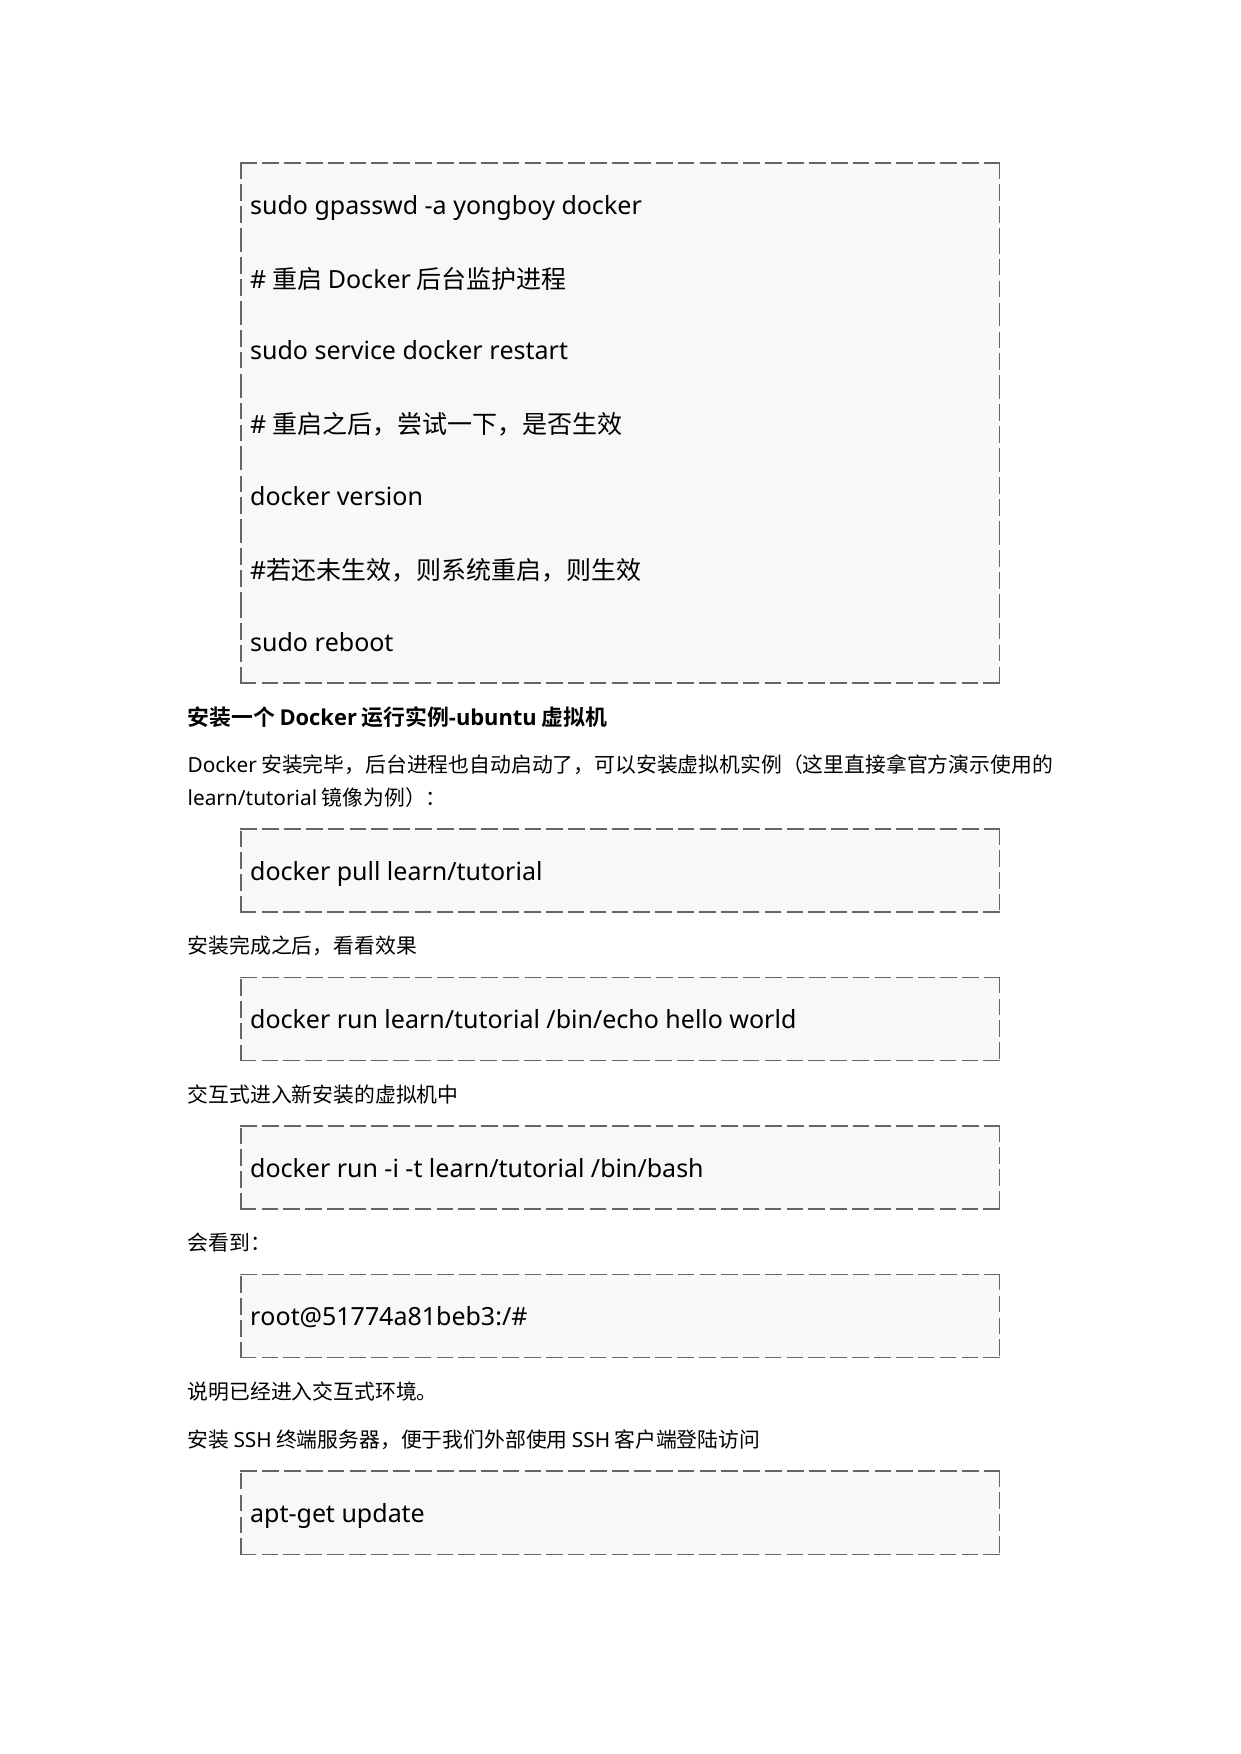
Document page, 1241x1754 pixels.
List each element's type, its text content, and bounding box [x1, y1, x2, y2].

text root@51774a81beb3:/# [240, 1274, 1000, 1358]
text 安装SSH终端服务器，便于我们外部使用SSH客户端登陆访问 [187, 1422, 1053, 1455]
text docker version [240, 453, 1000, 526]
text # 重启之后，尝试一下，是否生效 [240, 380, 1000, 453]
text apt-get update [240, 1470, 1000, 1555]
text 安装完成之后，看看效果 [187, 928, 1053, 961]
text # 重启Docker后台监护进程 [240, 235, 1000, 308]
text 说明已经进入交互式环境。 [187, 1374, 1053, 1407]
text 安装一个Docker运行实例-ubuntu虚拟机 [187, 699, 1053, 732]
text 交互式进入新安装的虚拟机中 [187, 1077, 1053, 1109]
text sudo service docker restart [240, 308, 1000, 380]
text docker pull learn/tutorial [240, 828, 1000, 913]
text sudo reboot [240, 599, 1000, 684]
text sudo gpasswd -a yongboy docker [240, 162, 1000, 235]
text #若还未生效，则系统重启，则生效 [240, 526, 1000, 599]
text 会看到： [187, 1226, 1053, 1258]
text Docker安装完毕，后台进程也自动启动了，可以安装虚拟机实例（这里直接拿官方演示使用的learn/tutorial镜像为例）： [187, 747, 1053, 812]
text docker run -i -t learn/tutorial /bin/bash [240, 1125, 1000, 1210]
text docker run learn/tutorial /bin/echo hello world [240, 977, 1000, 1061]
